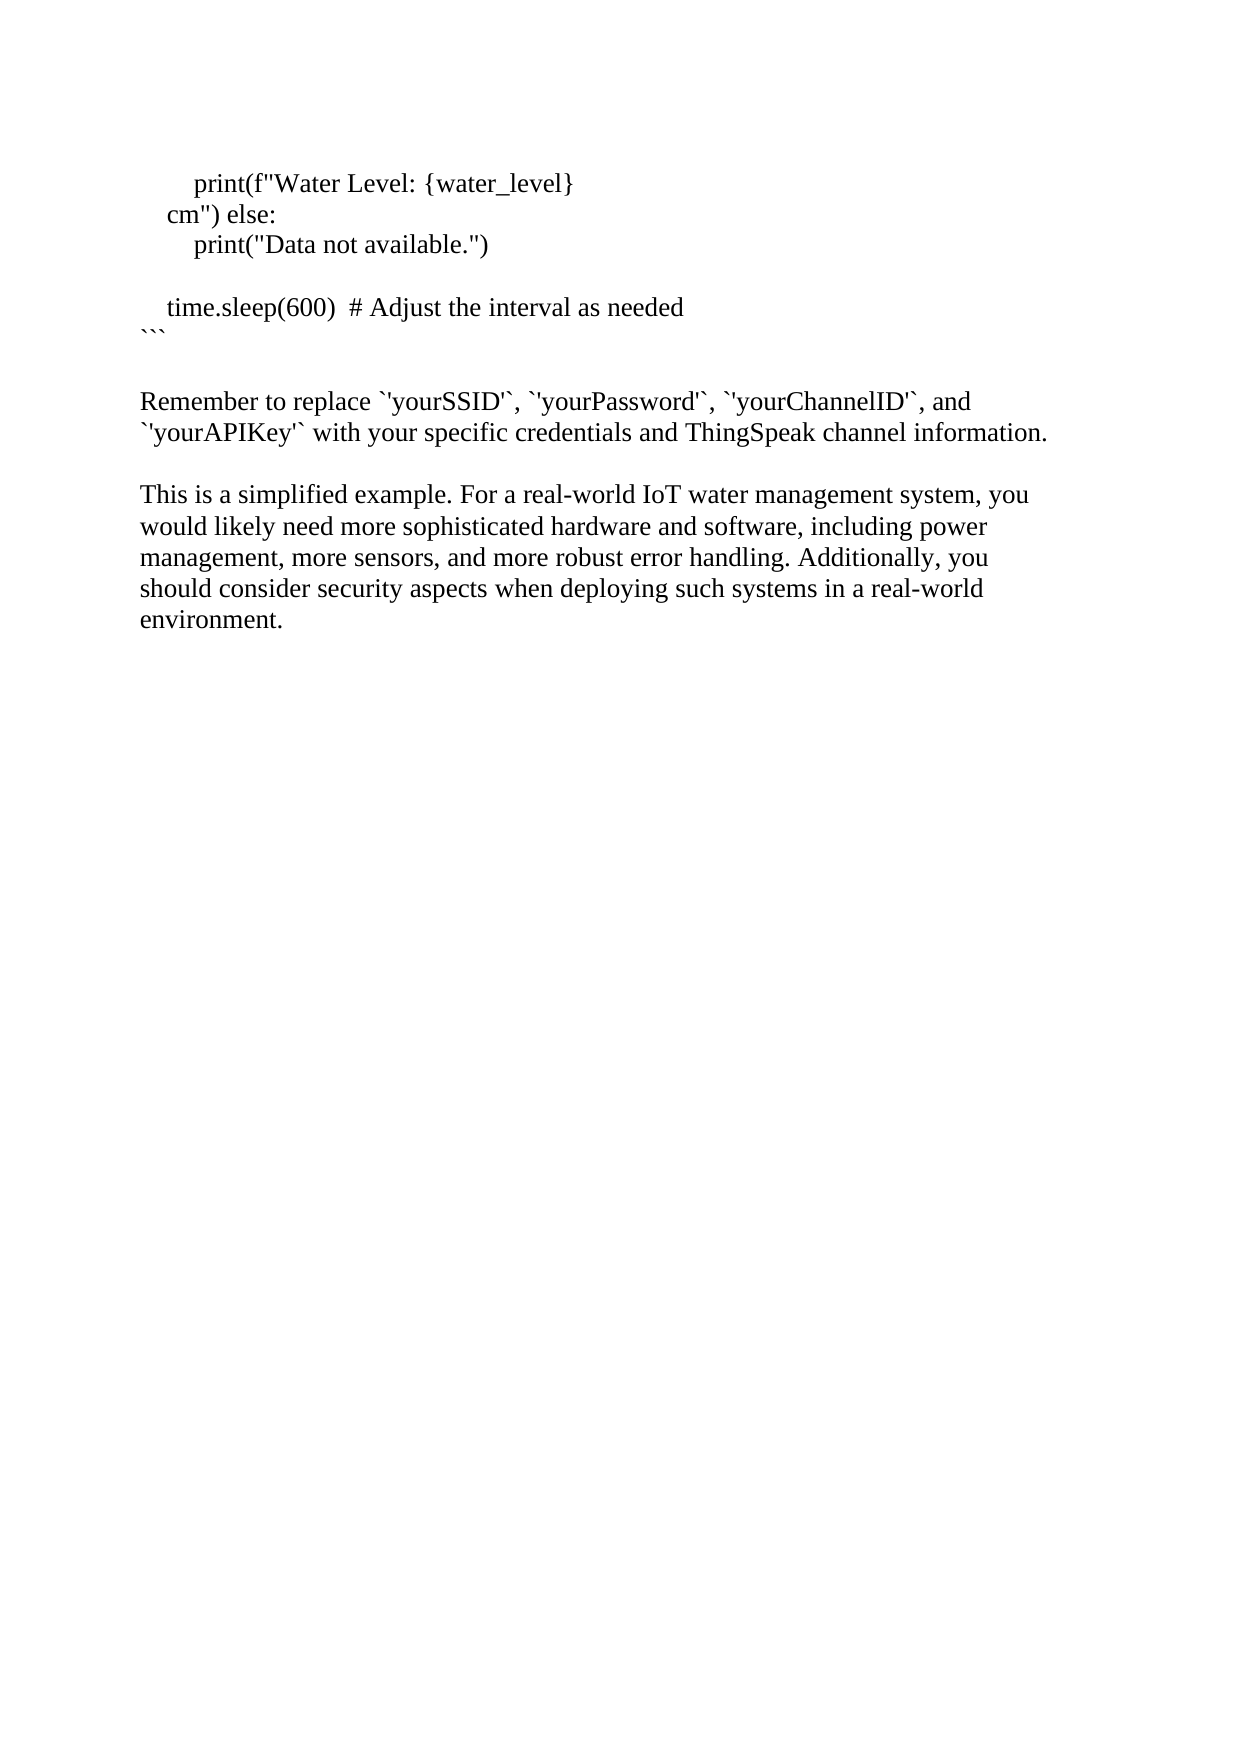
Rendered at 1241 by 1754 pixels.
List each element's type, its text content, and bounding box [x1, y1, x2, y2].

text time.sleep(600) # Adjust the interval as needed [167, 291, 1109, 323]
text Remember to replace `'yourSSID'`, `'yourPassword'`, `'yourChannelID'`, and [139, 385, 1109, 416]
text ``` [139, 323, 1109, 354]
text `'yourAPIKey'` with your specific credentials and ThingSpeak channel information. [139, 416, 1109, 447]
text This is a simplified example. For a real-world IoT water management system, you would likely need more sophisticated hardware and software, including power management, more sensors, and more robust error handling. Additionally, you should consider security aspects when deploying such systems in a real-world environment. [139, 478, 1067, 634]
text print("Data not available.") [194, 229, 1109, 260]
text print(f"Water Level: {water_level} cm") else: [167, 167, 635, 229]
